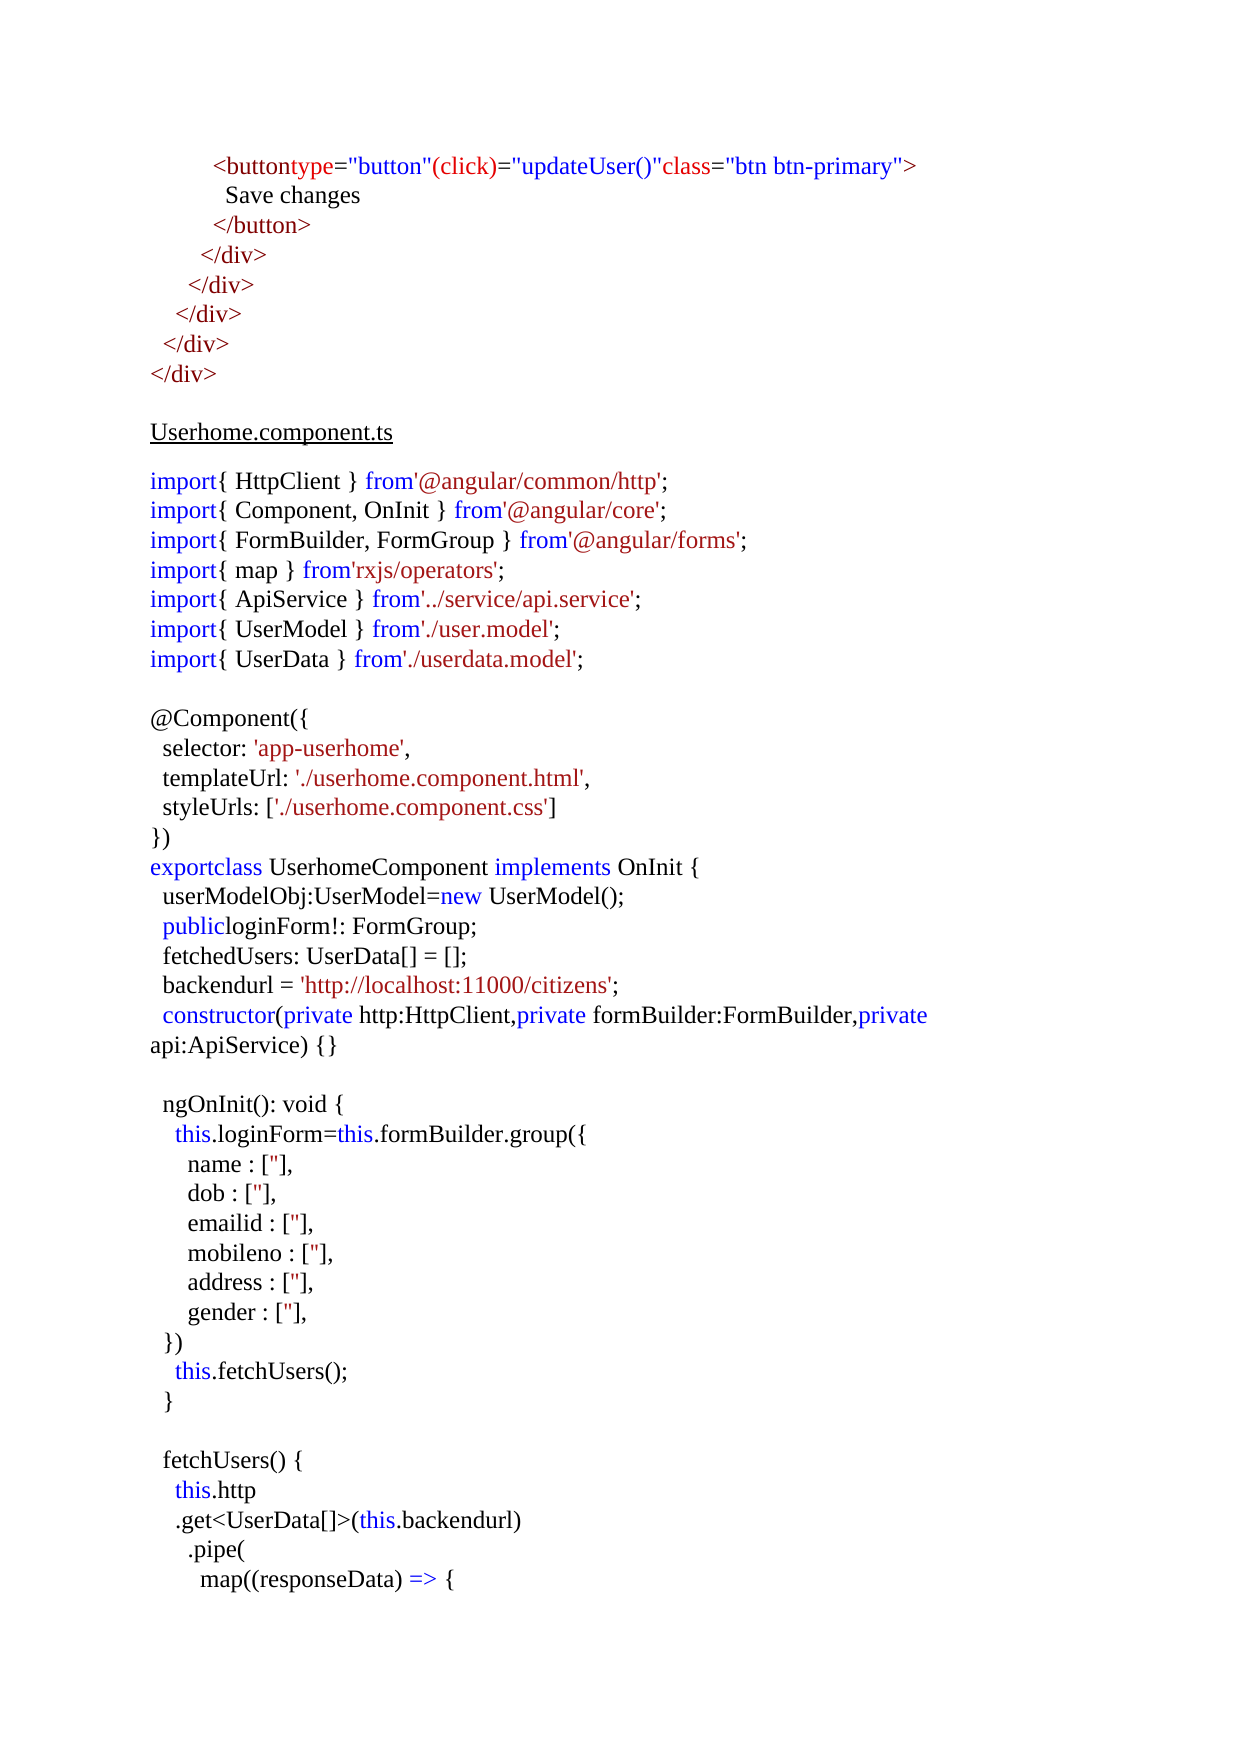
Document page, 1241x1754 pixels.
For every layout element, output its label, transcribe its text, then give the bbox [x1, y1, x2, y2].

text ngOnInit(): void { [150, 1088, 1090, 1118]
text emailid : [''], [150, 1207, 1090, 1237]
text mobileno : [''], [150, 1237, 1090, 1266]
text this.loginForm=this.formBuilder.group({ [150, 1118, 1090, 1148]
text }) [150, 821, 1090, 851]
text selector: 'app-userhome', [150, 732, 1090, 762]
text this.fetchUsers(); [150, 1356, 1090, 1385]
text fetchedUsers: UserData[] = []; [150, 940, 1090, 969]
text import{ HttpClient } from'@angular/common/http'; [150, 465, 1090, 494]
text Save changes [150, 180, 1090, 209]
text dob : [''], [150, 1177, 1090, 1207]
text import{ FormBuilder, FormGroup } from'@angular/forms'; [150, 524, 1090, 554]
text userModelObj:UserModel=new UserModel(); [150, 881, 1090, 910]
text styleUrls: ['./userhome.component.css'] [150, 791, 1090, 821]
text @Component({ [150, 702, 1090, 732]
text import{ ApiService } from'../service/api.service'; [150, 584, 1090, 613]
text }) [150, 1326, 1090, 1356]
text backendurl = 'http://localhost:11000/citizens'; [150, 969, 1090, 999]
text address : [''], [150, 1266, 1090, 1296]
text import{ map } from'rxjs/operators'; [150, 554, 1090, 584]
text </div> [150, 328, 1090, 358]
text name : [''], [150, 1148, 1090, 1177]
text exportclass UserhomeComponent implements OnInit { [150, 851, 1090, 881]
text </div> [150, 269, 1090, 298]
text import{ UserData } from'./userdata.model'; [150, 643, 1090, 673]
text this.http [150, 1474, 1090, 1504]
text </button> [150, 209, 1090, 239]
text </div> [150, 358, 1090, 387]
text constructor(private http:HttpClient,private formBuilder:FormBuilder,private api:ApiService) {} [150, 999, 1090, 1059]
text } [150, 1385, 1090, 1415]
text gender : [''], [150, 1296, 1090, 1326]
text import{ UserModel } from'./user.model'; [150, 613, 1090, 643]
text publicloginForm!: FormGroup; [150, 910, 1090, 940]
text import{ Component, OnInit } from'@angular/core'; [150, 494, 1090, 524]
text .pipe( [150, 1534, 1090, 1563]
text Userhome.component.ts [150, 417, 1090, 446]
text </div> [150, 298, 1090, 328]
text map((responseData) => { [150, 1563, 1090, 1593]
text .get<UserData[]>(this.backendurl) [150, 1504, 1090, 1534]
text templateUrl: './userhome.component.html', [150, 762, 1090, 791]
text <buttontype="button"(click)="updateUser()"class="btn btn-primary"> [150, 150, 1090, 180]
text fetchUsers() { [150, 1444, 1090, 1474]
text </div> [150, 239, 1090, 269]
